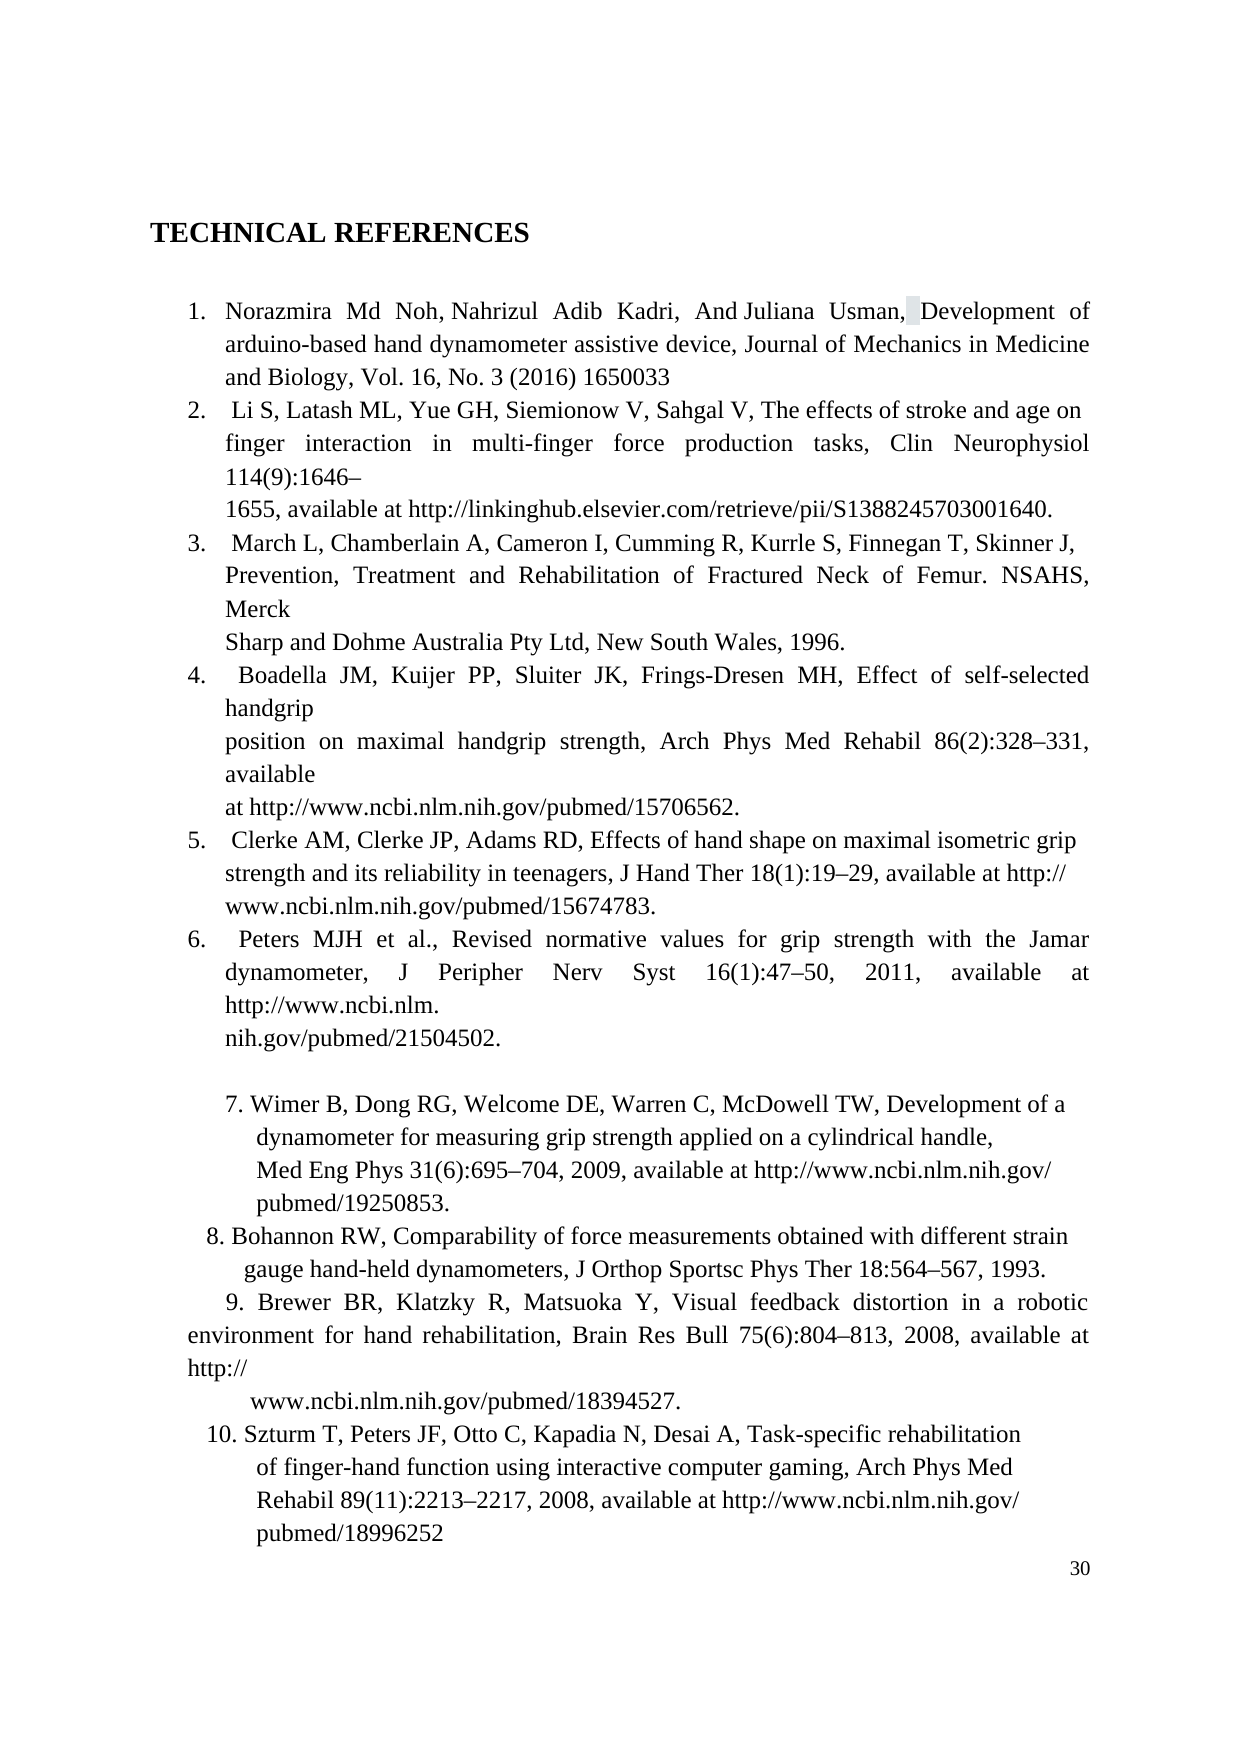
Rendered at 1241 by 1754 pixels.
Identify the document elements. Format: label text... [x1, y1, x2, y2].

list Clerke AM, Clerke JP, Adams RD, Effects of hand shape on maximal isometric grip [187, 825, 1090, 853]
text dynamometer for measuring grip strength applied on a cylindrical handle, [225, 1122, 1090, 1151]
text www.ncbi.nlm.nih.gov/pubmed/15674783. [225, 891, 1090, 919]
text Rehabil 89(11):2213–2217, 2008, available at http://www.ncbi.nlm.nih.gov/ [187, 1485, 1090, 1514]
text Med Eng Phys 31(6):695–704, 2009, available at http://www.ncbi.nlm.nih.gov/ [225, 1155, 1090, 1184]
text 1655, available at http://linkinghub.elsevier.com/retrieve/pii/S1388245703001640. [225, 494, 1090, 523]
list Boadella JM, Kuijer PP, Sluiter JK, Frings-Dresen MH, Effect of self-selected handgrip [187, 660, 1090, 721]
text pubmed/18996252 [187, 1518, 1090, 1547]
text 7. Wimer B, Dong RG, Welcome DE, Warren C, McDowell TW, Development of a [225, 1089, 1090, 1118]
list March L, Chamberlain A, Cameron I, Cumming R, Kurrle S, Finnegan T, Skinner J, [187, 528, 1090, 556]
text TECHNICAL REFERENCES [150, 215, 1090, 248]
text Prevention, Treatment and Rehabilitation of Fractured Neck of Femur. NSAHS, Merck [225, 561, 1090, 622]
list Norazmira Md Noh, Nahrizul Adib Kadri, And Juliana Usman, Development of arduino-based hand dynamometer assistive device, Journal of Mechanics in Medicine and Biology, Vol. 16, No. 3 (2016) 1650033 [187, 296, 1090, 391]
text finger interaction in multi-finger force production tasks, Clin Neurophysiol 114(9):1646– [225, 428, 1090, 490]
text 8. Bohannon RW, Comparability of force measurements obtained with different strain [187, 1221, 1090, 1250]
text position on maximal handgrip strength, Arch Phys Med Rehabil 86(2):328–331, available [225, 726, 1090, 787]
text at http://www.ncbi.nlm.nih.gov/pubmed/15706562. [225, 792, 1090, 821]
list Peters MJH et al., Revised normative values for grip strength with the Jamar dynamometer, J Peripher Nerv Syst 16(1):47–50, 2011, available at http://www.ncbi.nlm. [187, 924, 1090, 1019]
text pubmed/19250853. [225, 1188, 1090, 1217]
text of finger-hand function using interactive computer gaming, Arch Phys Med [187, 1452, 1090, 1481]
text strength and its reliability in teenagers, J Hand Ther 18(1):19–29, available at http:// [225, 858, 1090, 887]
text Sharp and Dohme Australia Pty Ltd, New South Wales, 1996. [225, 627, 1090, 655]
text gauge hand-held dynamometers, J Orthop Sportsc Phys Ther 18:564–567, 1993. [187, 1254, 1090, 1283]
text 9. Brewer BR, Klatzky R, Matsuoka Y, Visual feedback distortion in a robotic environment for hand rehabilitation, Brain Res Bull 75(6):804–813, 2008, available at http:// [187, 1287, 1090, 1382]
list Li S, Latash ML, Yue GH, Siemionow V, Sahgal V, The effects of stroke and age on [187, 396, 1090, 424]
text 10. Szturm T, Peters JF, Otto C, Kapadia N, Desai A, Task-specific rehabilitation [187, 1419, 1090, 1448]
text nih.gov/pubmed/21504502. [225, 1023, 1090, 1052]
text www.ncbi.nlm.nih.gov/pubmed/18394527. [187, 1386, 1090, 1415]
